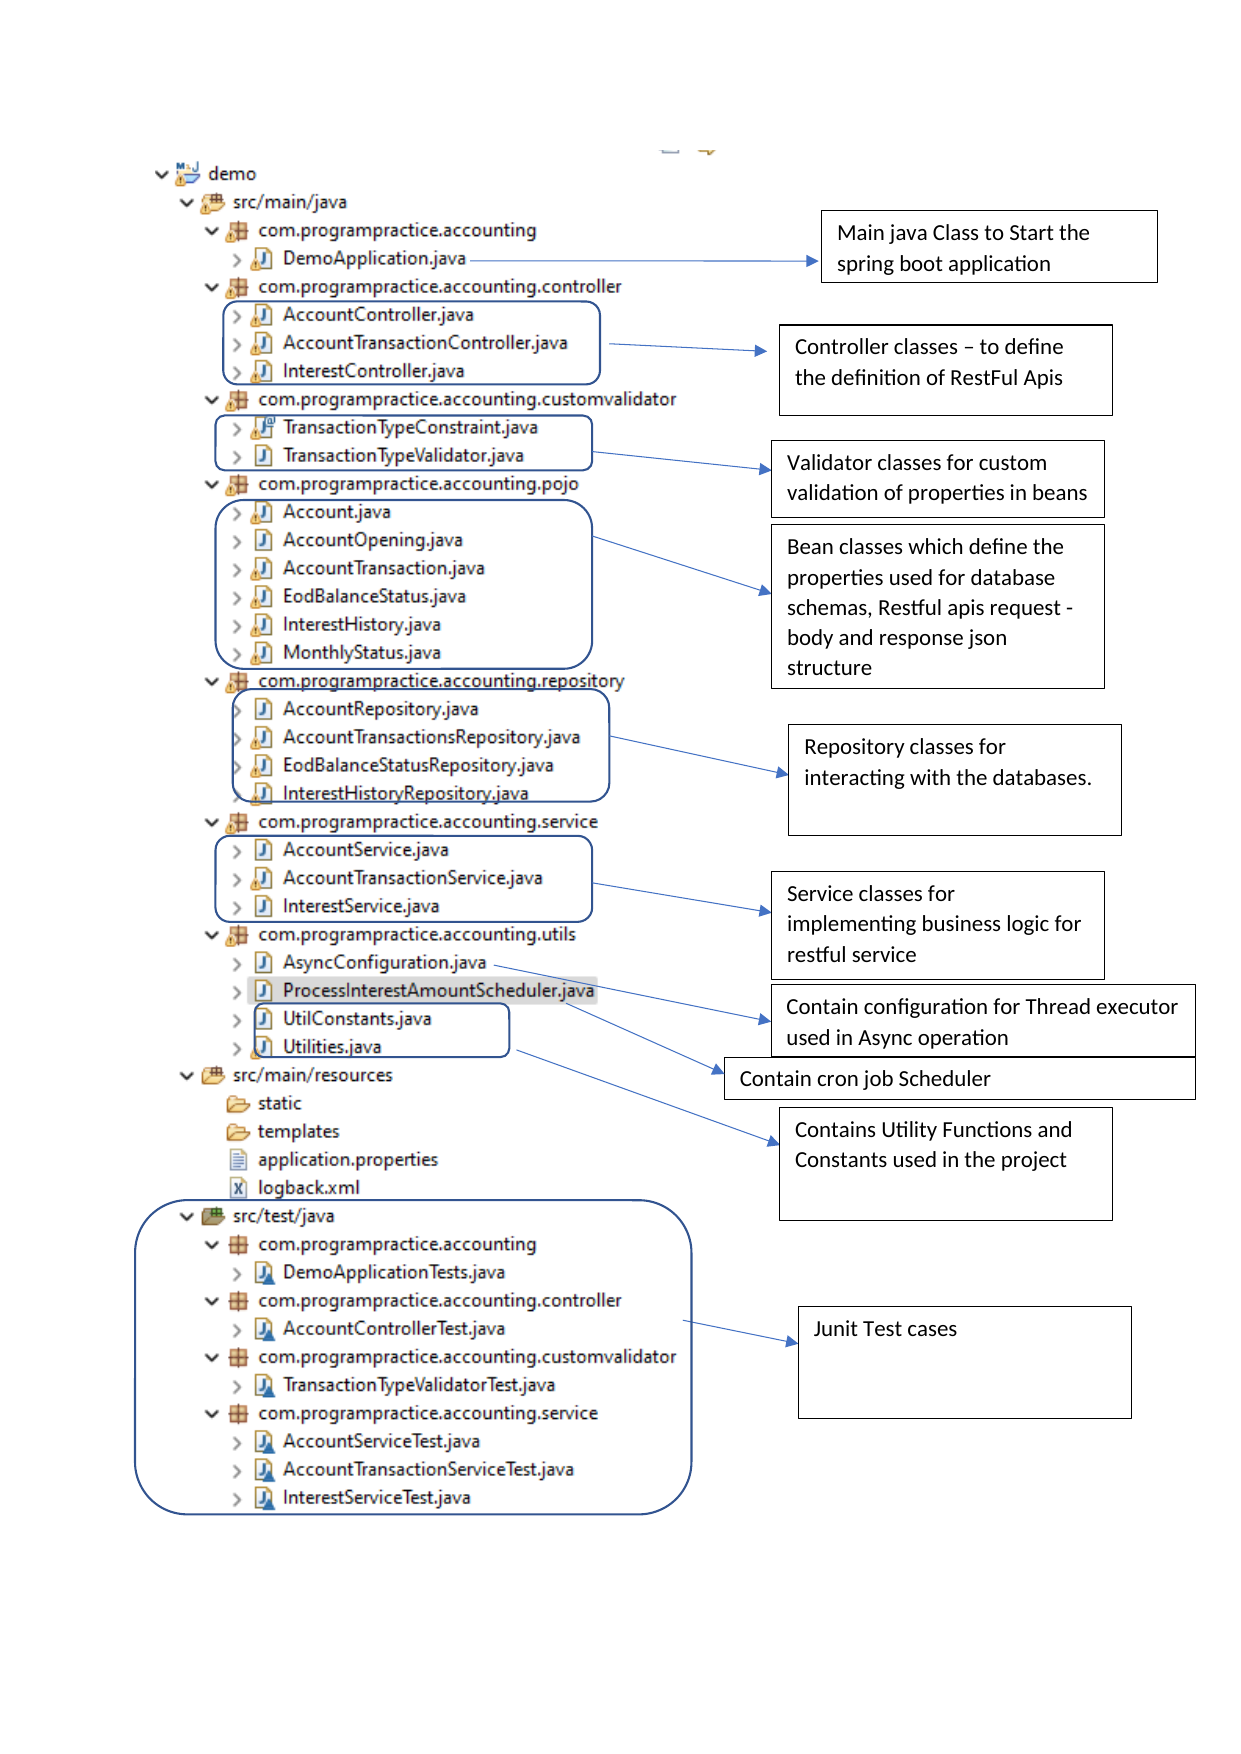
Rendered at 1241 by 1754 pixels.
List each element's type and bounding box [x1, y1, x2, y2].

picture [155, 1506, 175, 1515]
picture [155, 1202, 690, 1513]
picture [234, 691, 608, 800]
picture [155, 150, 717, 1326]
picture [217, 417, 591, 469]
picture [652, 1324, 717, 1515]
picture [217, 837, 591, 920]
picture [217, 502, 591, 667]
